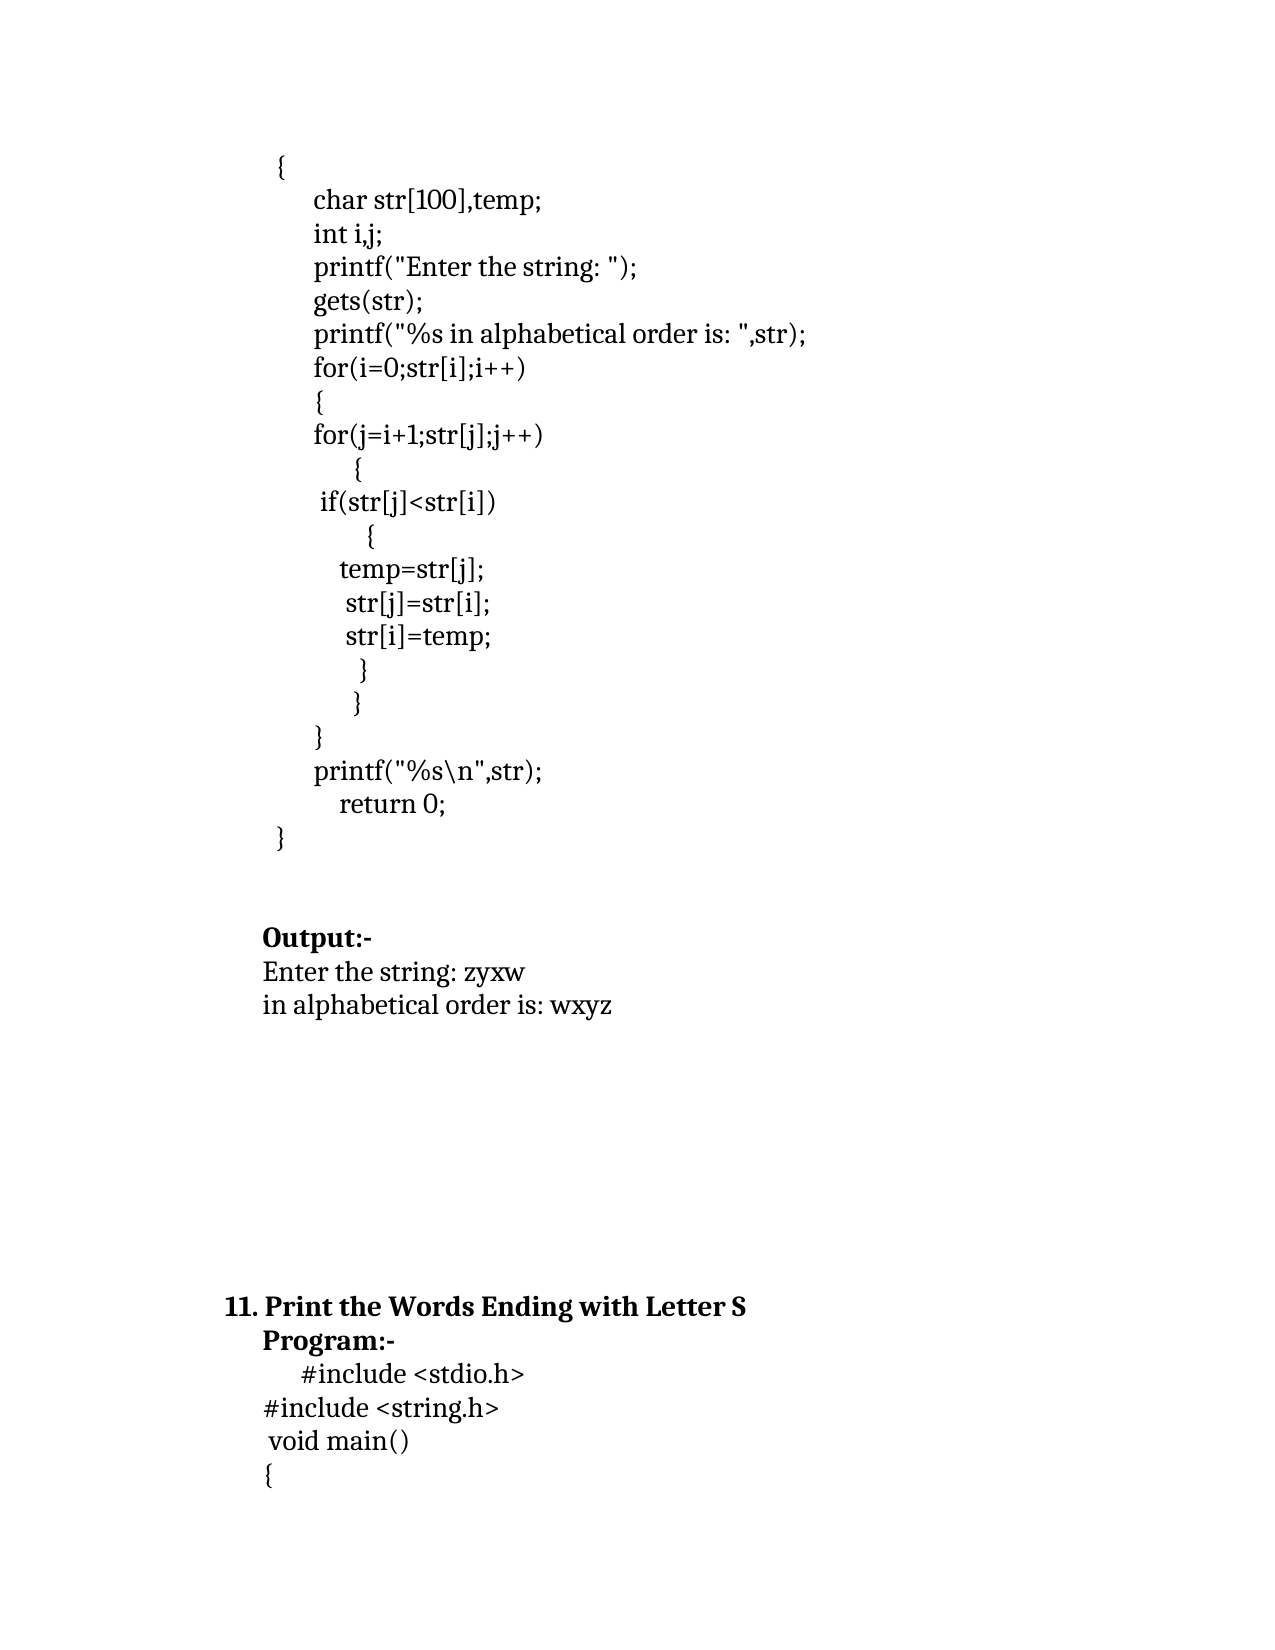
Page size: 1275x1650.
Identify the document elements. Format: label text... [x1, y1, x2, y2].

list Output:- [262, 921, 1125, 955]
list { [262, 1458, 1125, 1492]
list if(str[j]<str[i]) [262, 485, 1125, 519]
list } [262, 720, 1125, 754]
list { [262, 452, 1125, 485]
list { [262, 150, 1125, 183]
list return 0; [262, 787, 1125, 821]
list printf("%s in alphabetical order is: ",str); [262, 318, 1125, 351]
list } [262, 653, 1125, 687]
list #include <string.h> [262, 1391, 1125, 1424]
list str[i]=temp; [262, 619, 1125, 653]
list str[j]=str[i]; [262, 586, 1125, 619]
list in alphabetical order is: wxyz [262, 988, 1125, 1022]
list Enter the string: zyxw [262, 955, 1125, 988]
list void main() [262, 1424, 1125, 1458]
list printf("Enter the string: "); [262, 251, 1125, 284]
list char str[100],temp; [262, 183, 1125, 217]
list #include <stdio.h> [262, 1357, 1125, 1391]
list { [262, 519, 1125, 552]
list for(i=0;str[i];i++) [262, 351, 1125, 385]
list for(j=i+1;str[j];j++) [262, 418, 1125, 452]
list printf("%s\n",str); [262, 754, 1125, 787]
list temp=str[j]; [262, 552, 1125, 586]
list int i,j; [262, 217, 1125, 251]
list { [262, 385, 1125, 418]
list } [262, 821, 1125, 854]
list gets(str); [262, 284, 1125, 318]
list Program:- [262, 1324, 1125, 1357]
text 11. Print the Words Ending with Letter S [150, 1290, 1125, 1324]
list } [262, 687, 1125, 720]
